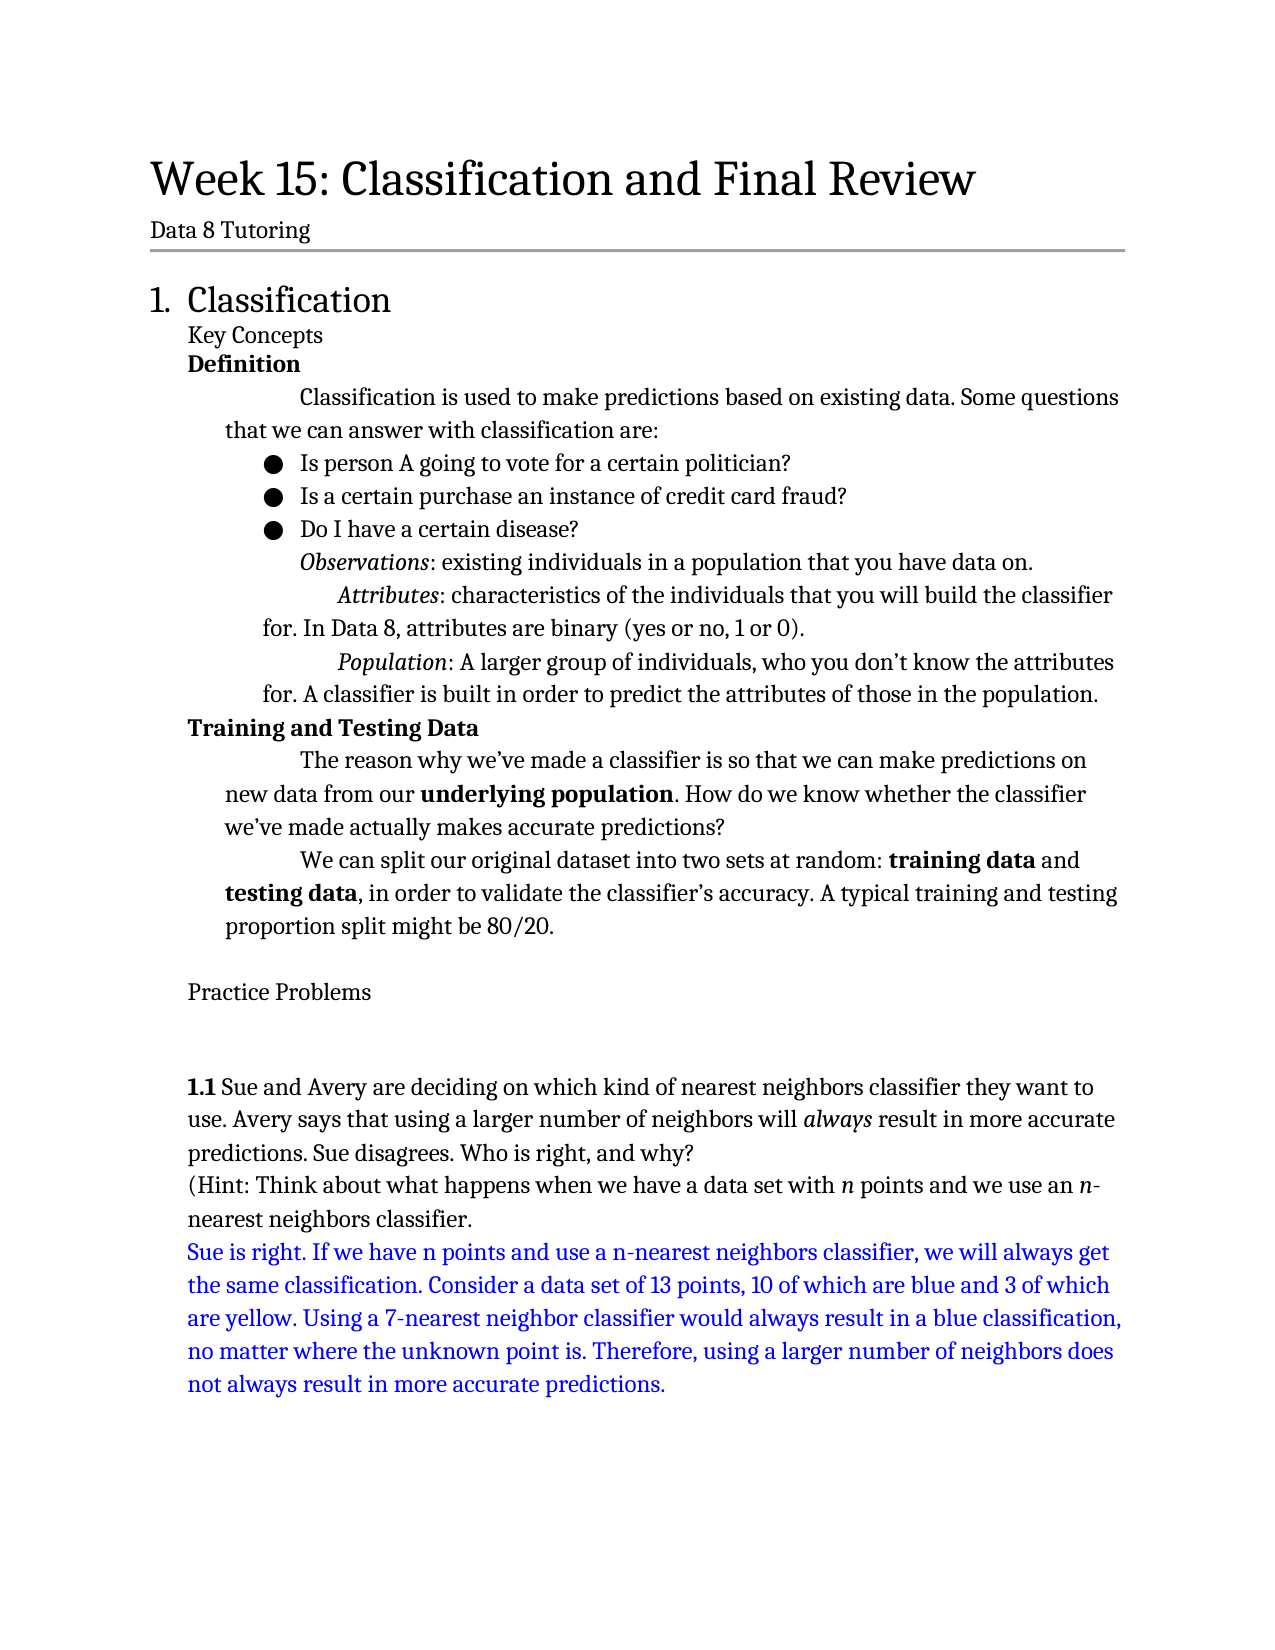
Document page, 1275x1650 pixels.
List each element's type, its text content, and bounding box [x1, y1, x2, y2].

text The reason why we’ve made a classifier is so that we can make predictions on new data from our underlying population. How do we know whether the classifier we’ve made actually makes accurate predictions? [225, 746, 1125, 841]
text Definition [187, 350, 1125, 379]
text (Hint: Think about what happens when we have a data set with n points and we use an n-nearest neighbors classifier. [187, 1171, 1125, 1233]
text Sue is right. If we have n points and use a n-nearest neighbors classifier, we will always get the same classification. Consider a data set of 13 points, 10 of which are blue and 3 of which are yellow. Using a 7-nearest neighbor classifier would always result in a blue classification, no matter where the unknown point is. Therefore, using a larger number of neighbors does not always result in more accurate predictions. [187, 1237, 1125, 1398]
text Observations: existing individuals in a population that you have data on. [225, 548, 1125, 577]
text Population: A larger group of individuals, who you don’t know the attributes for. A classifier is built in order to predict the attributes of those in the population. [262, 647, 1125, 709]
text Attributes: characteristics of the individuals that you will build the classifier for. In Data 8, attributes are binary (yes or no, 1 or 0). [262, 581, 1125, 643]
text Week 15: Classification and Final Review [150, 150, 1125, 207]
text 1.1 Sue and Avery are deciding on which kind of nearest neighbors classifier they want to use. Avery says that using a larger number of neighbors will always result in more accurate predictions. Sue disagrees. Who is right, and why? [187, 1072, 1125, 1167]
subtitle Practice Problems [187, 978, 1125, 1006]
text Classification is used to make predictions based on existing data. Some questions that we can answer with classification are: [225, 383, 1125, 445]
text Data 8 Tutoring [150, 216, 1125, 245]
subtitle Key Concepts [187, 321, 1125, 350]
text We can split our original dataset into two sets at random: training data and testing data, in order to validate the classifier’s accuracy. A typical training and testing proportion split might be 80/20. [225, 846, 1125, 940]
list Is a certain purchase an instance of credit card fraud? [262, 482, 1125, 511]
subtitle 1. Classification [150, 278, 1125, 321]
list Do I have a certain disease? [262, 515, 1125, 544]
text Training and Testing Data [187, 713, 1125, 742]
list Is person A going to vote for a certain politician? [262, 449, 1125, 478]
